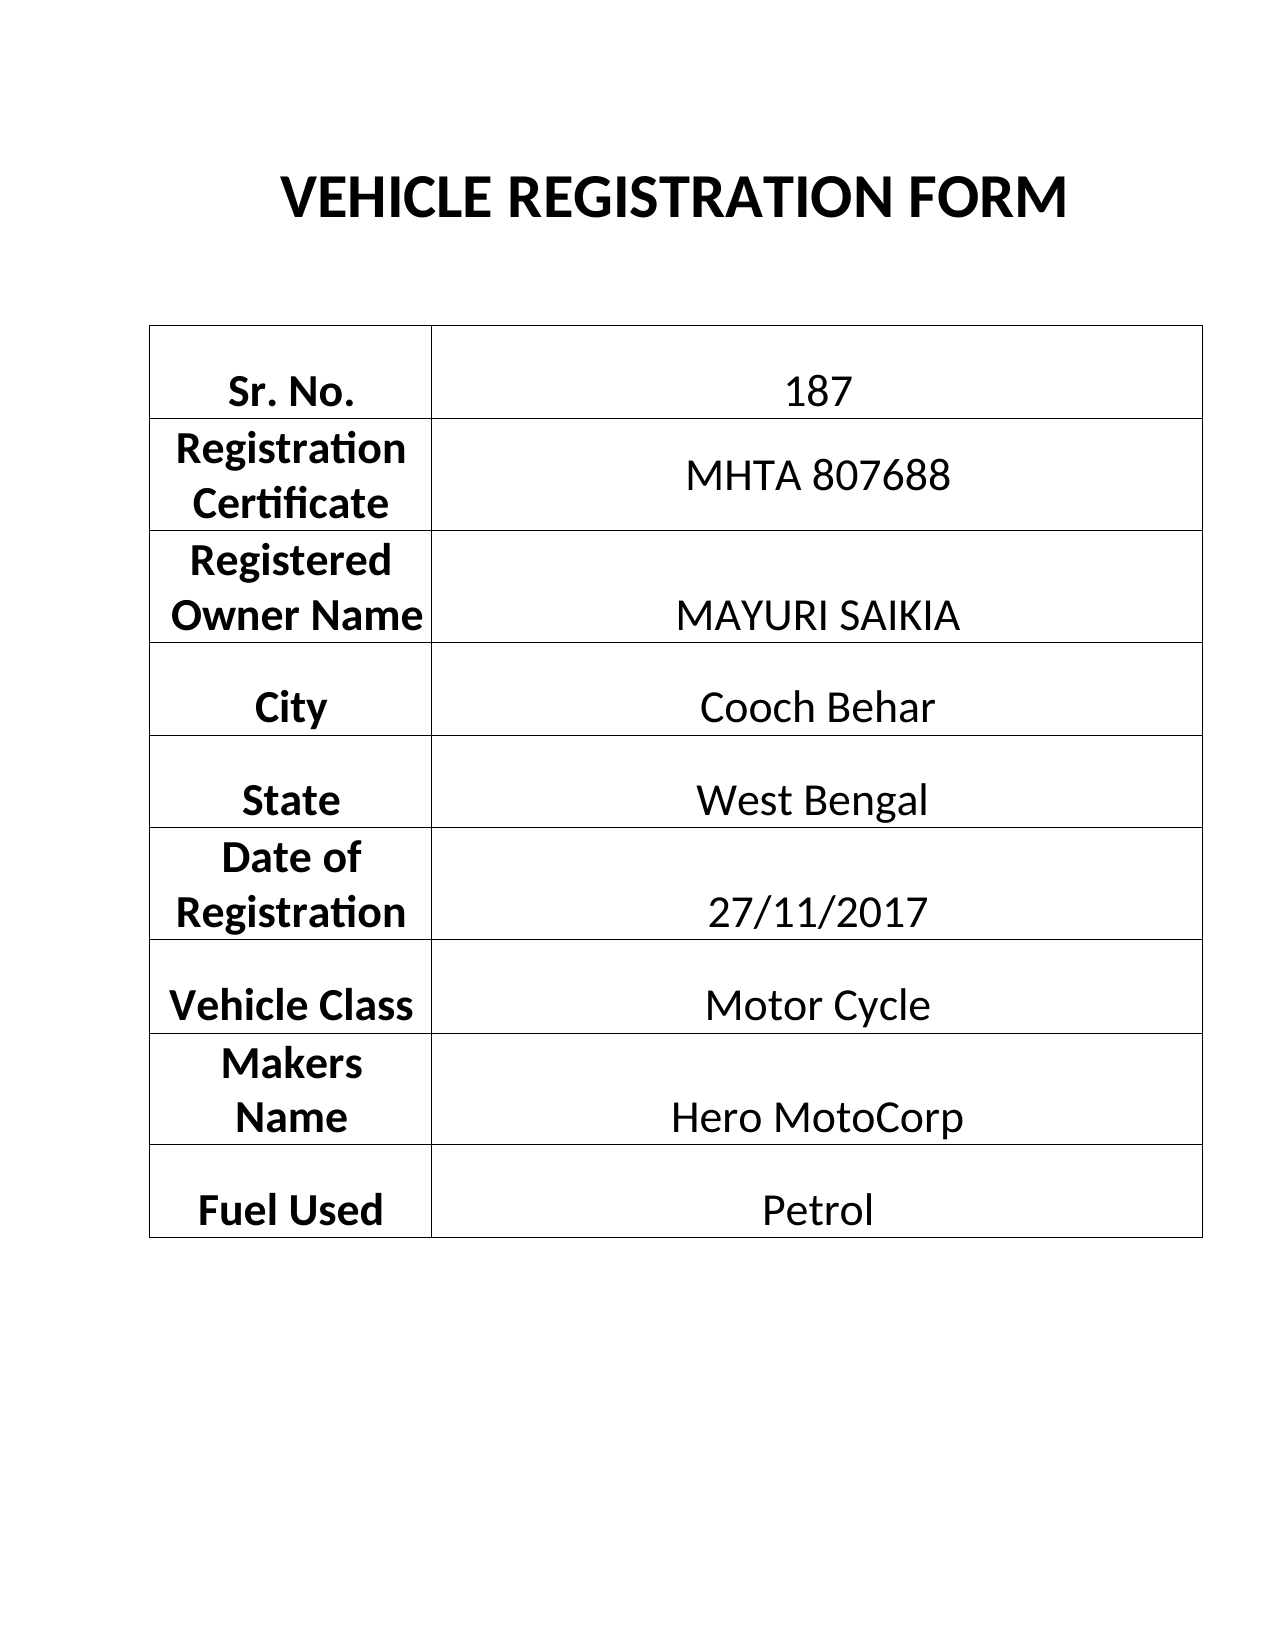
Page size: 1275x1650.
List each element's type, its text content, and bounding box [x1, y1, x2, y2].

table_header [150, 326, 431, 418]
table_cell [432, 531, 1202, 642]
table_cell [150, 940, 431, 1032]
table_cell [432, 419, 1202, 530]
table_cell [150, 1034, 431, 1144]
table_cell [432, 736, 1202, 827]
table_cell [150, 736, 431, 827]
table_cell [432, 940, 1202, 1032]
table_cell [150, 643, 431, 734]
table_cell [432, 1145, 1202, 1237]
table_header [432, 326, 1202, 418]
text VEHICLE REGISTRATION FORM [278, 156, 1071, 233]
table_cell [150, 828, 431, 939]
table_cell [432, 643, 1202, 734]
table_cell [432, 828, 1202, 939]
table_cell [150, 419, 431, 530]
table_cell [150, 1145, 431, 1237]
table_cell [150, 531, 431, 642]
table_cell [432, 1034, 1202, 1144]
